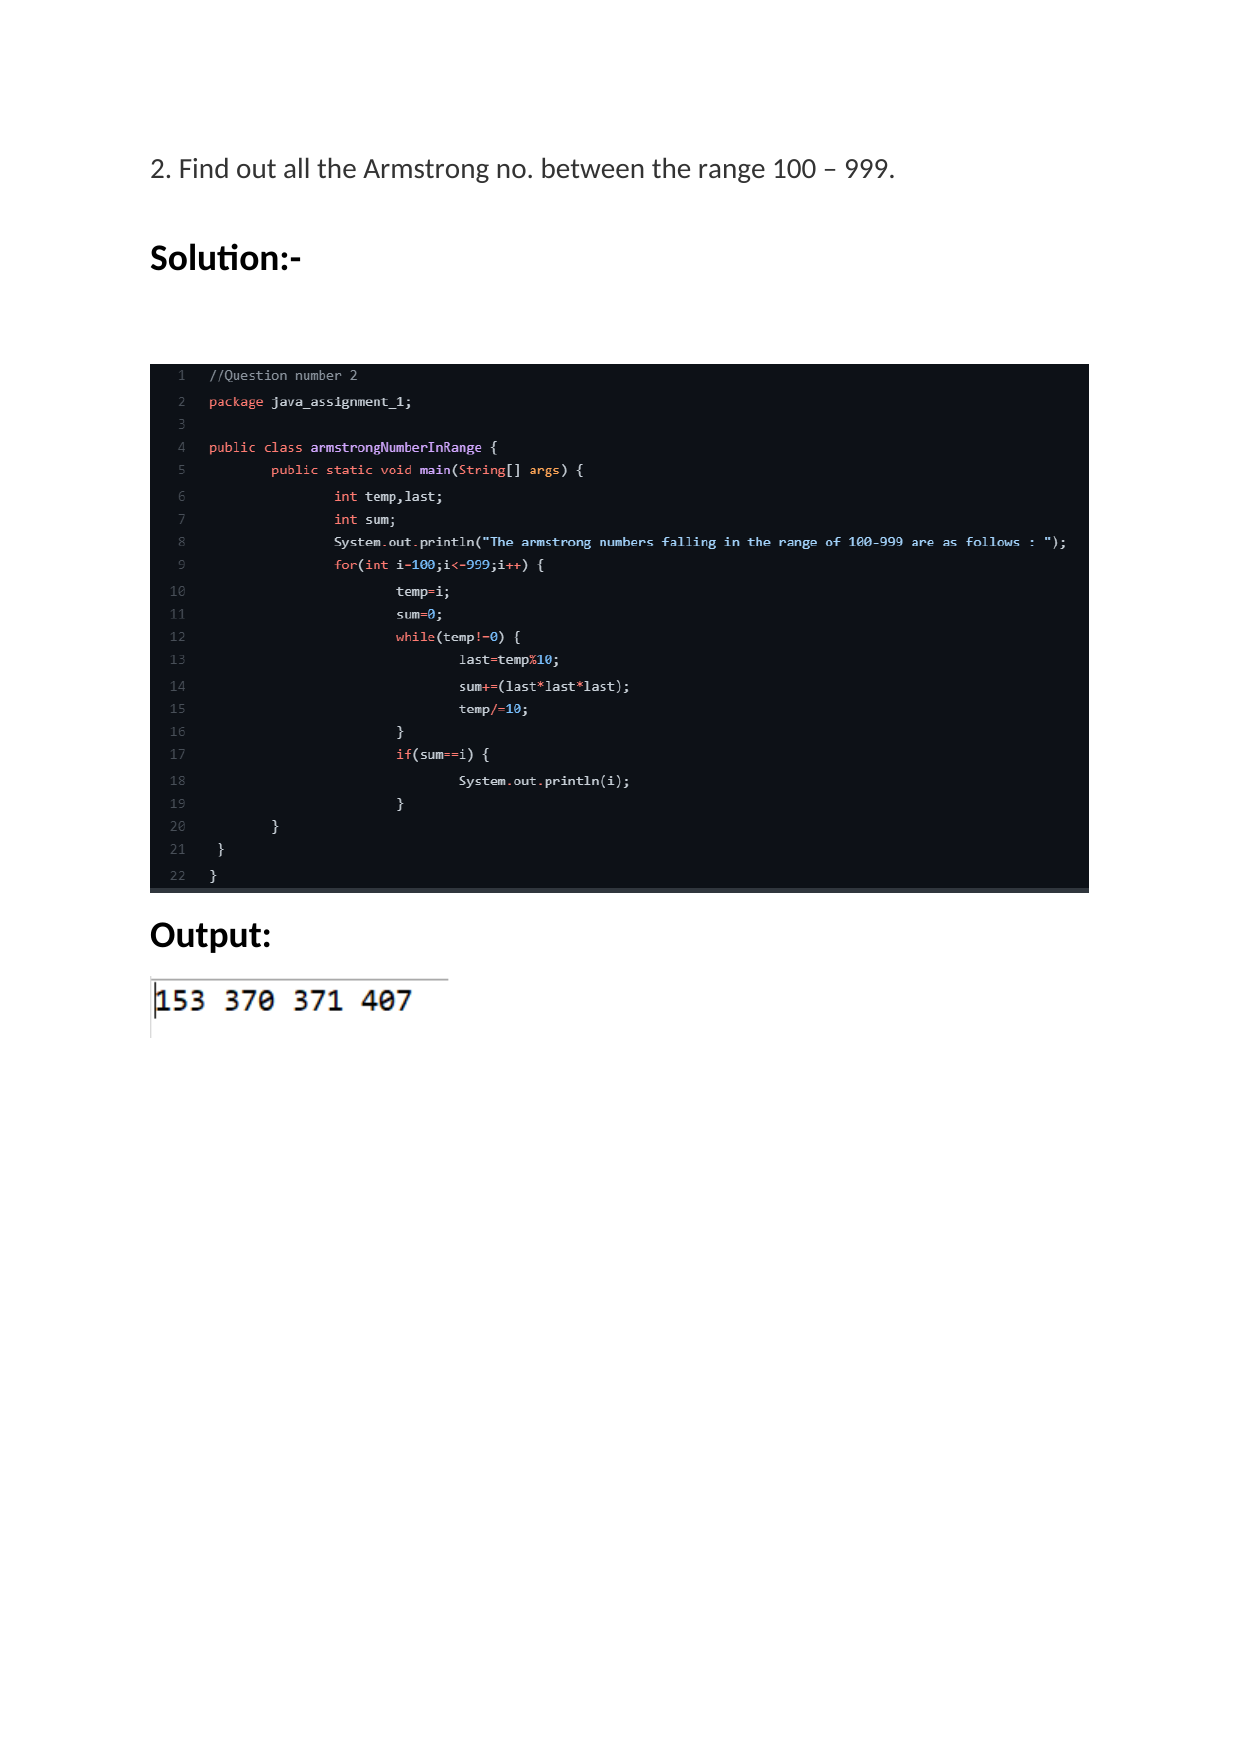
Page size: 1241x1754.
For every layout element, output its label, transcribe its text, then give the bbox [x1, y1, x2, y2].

text 2. Find out all the Armstrong no. between the range 100 – 999. [150, 150, 1090, 215]
text Output: [150, 911, 1090, 957]
picture [150, 976, 449, 1038]
picture [150, 364, 1089, 893]
text Solution:- [150, 234, 1090, 279]
